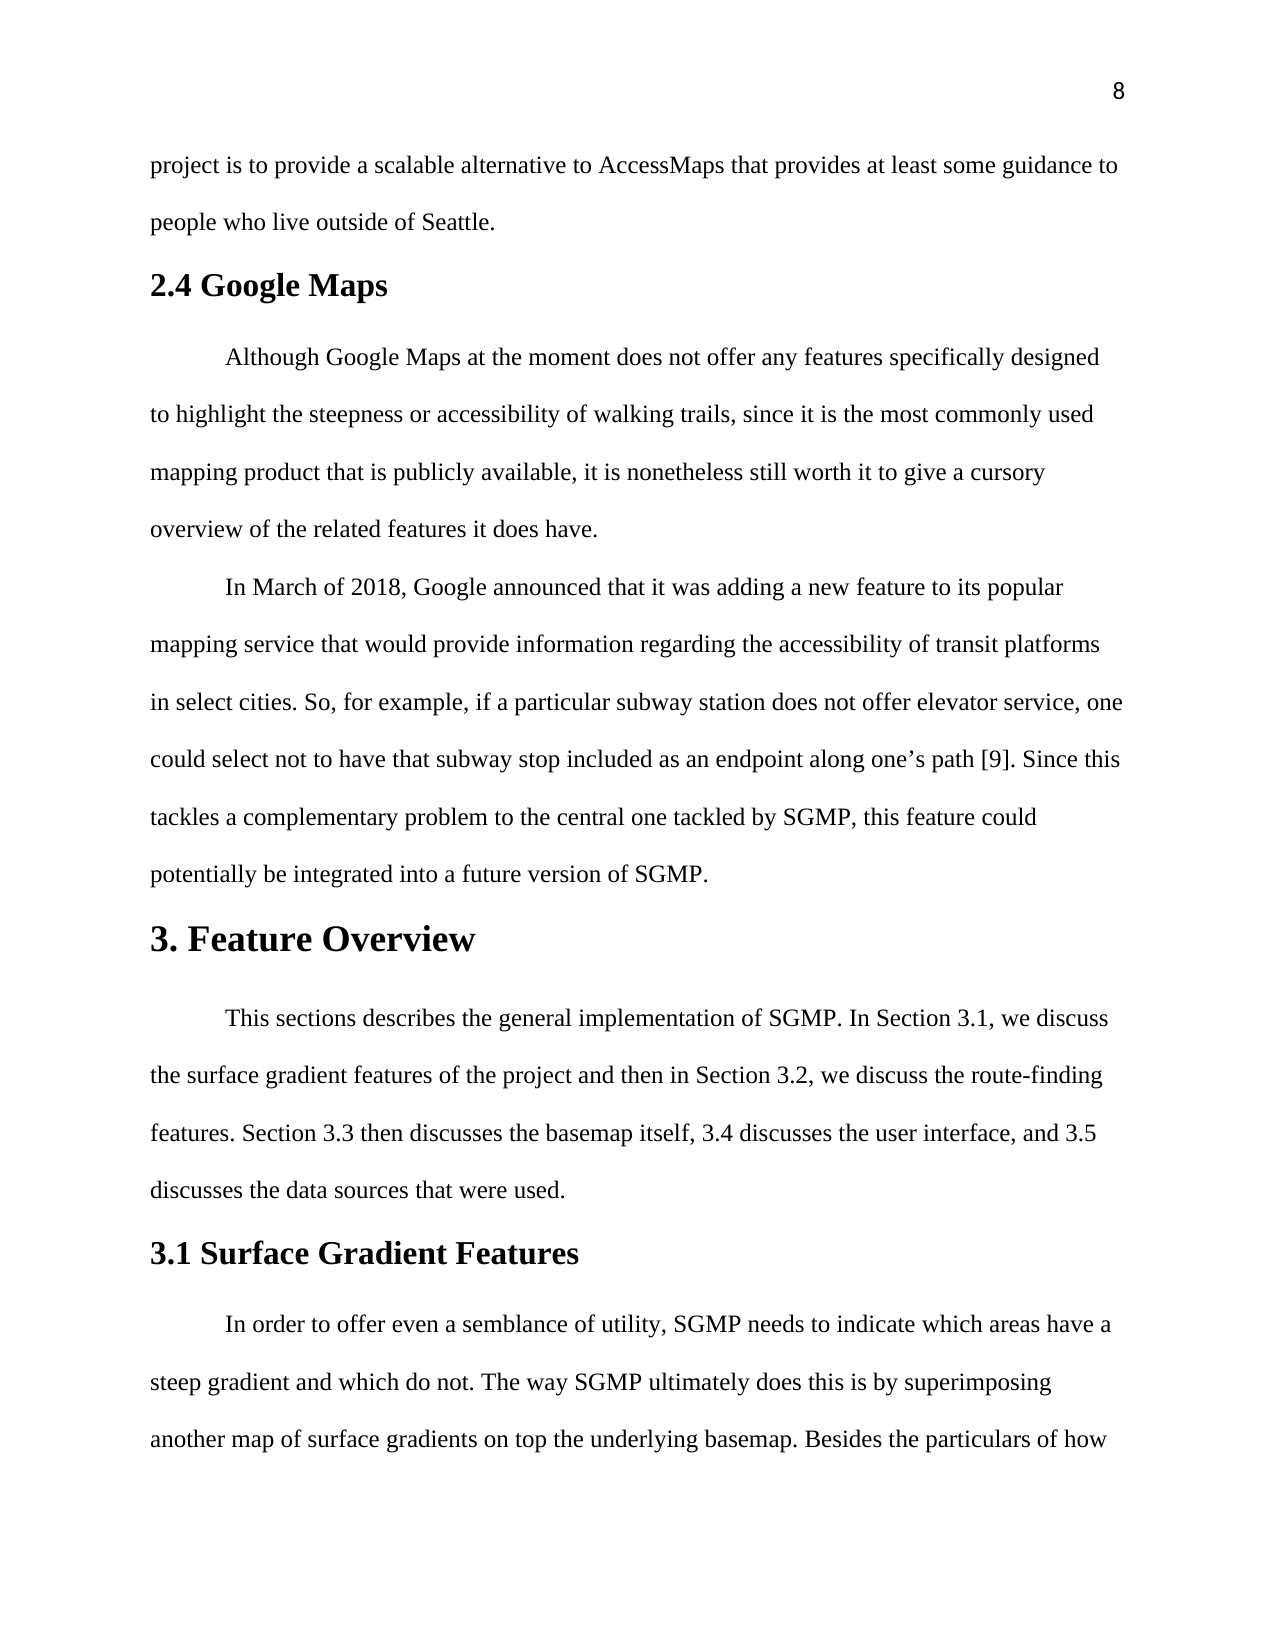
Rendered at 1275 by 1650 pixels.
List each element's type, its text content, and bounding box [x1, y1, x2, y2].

text 3. Feature Overview [150, 917, 1125, 960]
text This sections describes the general implementation of SGMP. In Section 3.1, we discuss the surface gradient features of the project and then in Section 3.2, we discuss the route-finding features. Section 3.3 then discusses the basemap itself, 3.4 discusses the user interface, and 3.5 discusses the data sources that were used. [150, 1003, 1125, 1204]
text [150, 1309, 1125, 1453]
text Although Google Maps at the moment does not offer any features specifically designed to highlight the steepness or accessibility of walking trails, since it is the most commonly used mapping product that is publicly available, it is nonetheless still worth it to give a cursory overview of the related features it does have. [150, 342, 1125, 543]
text In March of 2018, Google announced that it was adding a new feature to its popular mapping service that would provide information regarding the accessibility of transit platforms in select cities. So, for example, if a particular subway station does not offer elevator service, one could select not to have that subway stop included as an endpoint along one’s path [9]. Since this tackles a complementary problem to the central one tackled by SGMP, this feature could potentially be integrated into a future version of SGMP. [150, 572, 1125, 888]
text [150, 150, 1125, 236]
text 3.1 Surface Gradient Features [150, 1233, 1125, 1271]
text 2.4 Google Maps [150, 265, 1125, 303]
